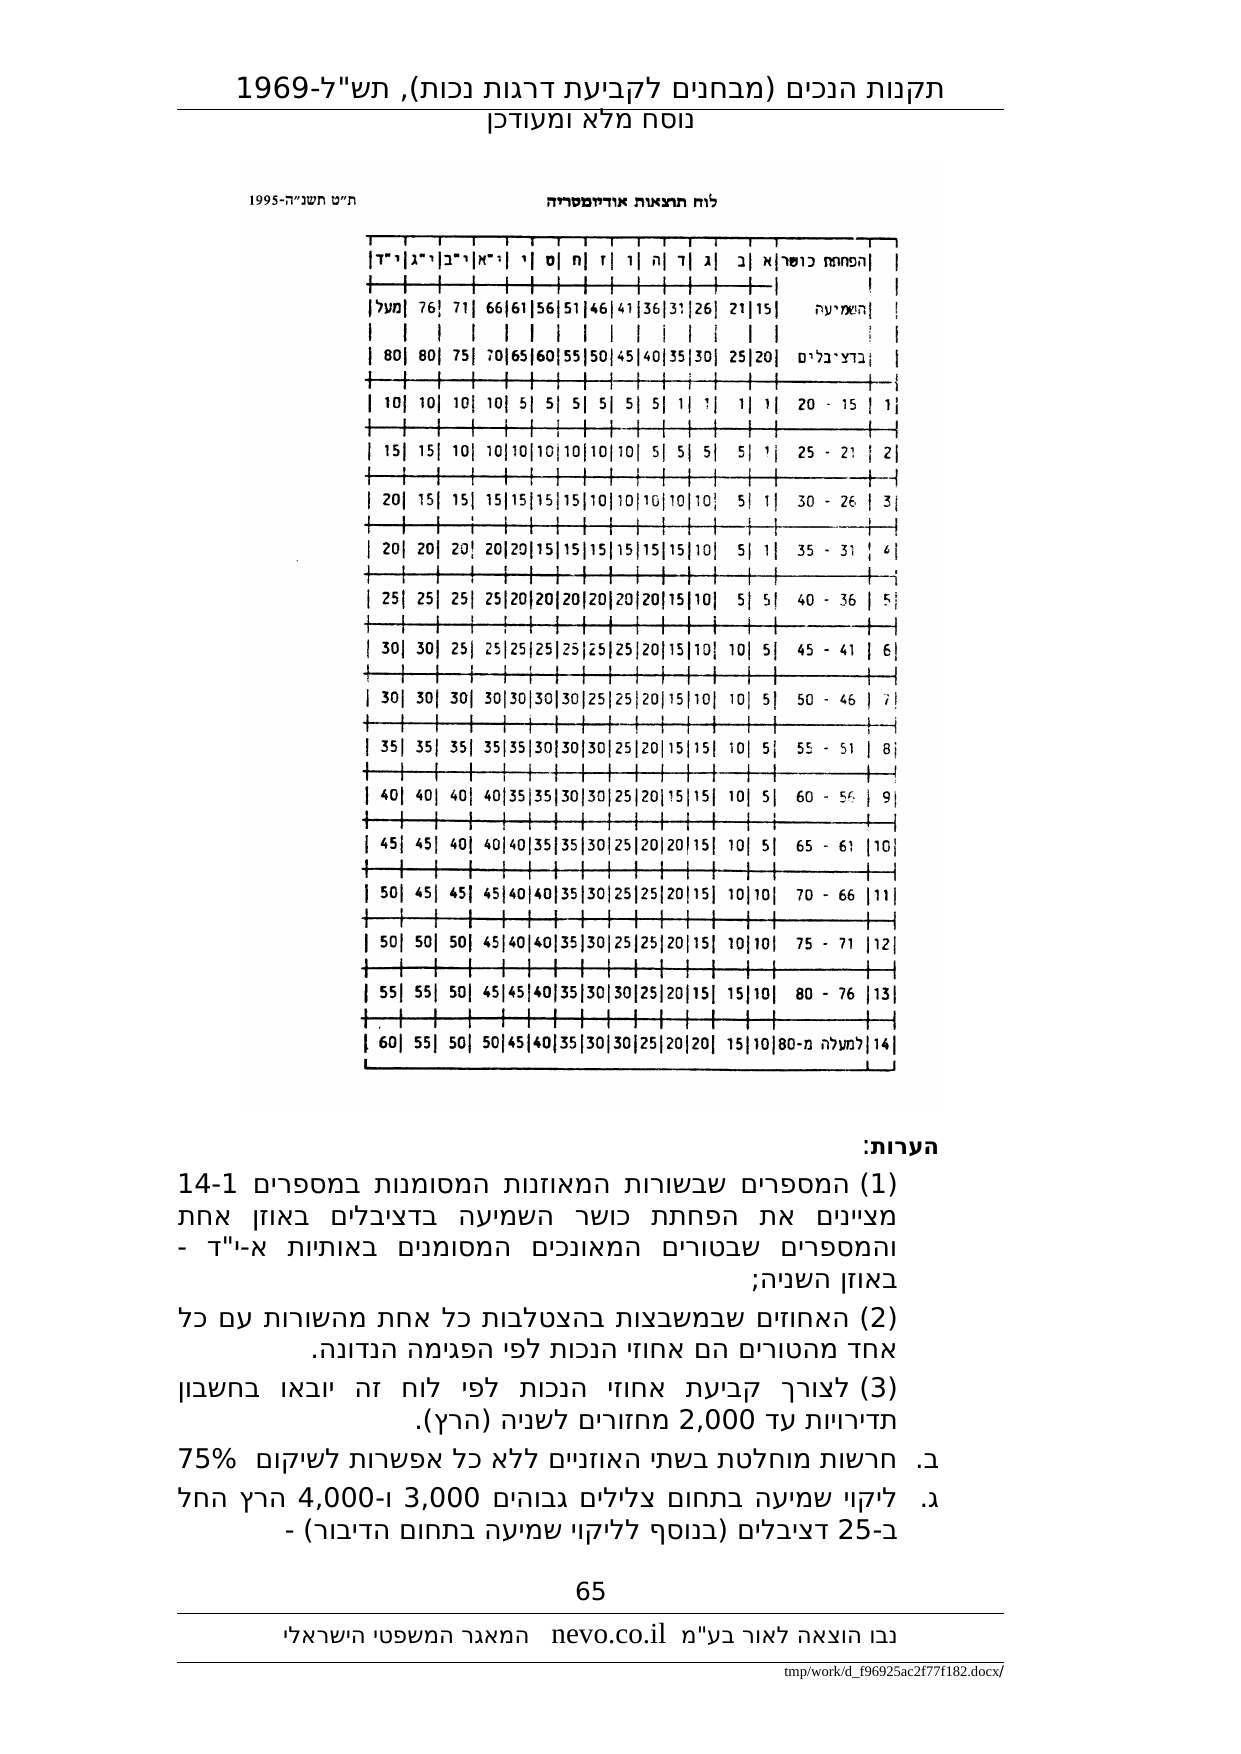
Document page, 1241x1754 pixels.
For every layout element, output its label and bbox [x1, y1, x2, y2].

picture [239, 162, 942, 1109]
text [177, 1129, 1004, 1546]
